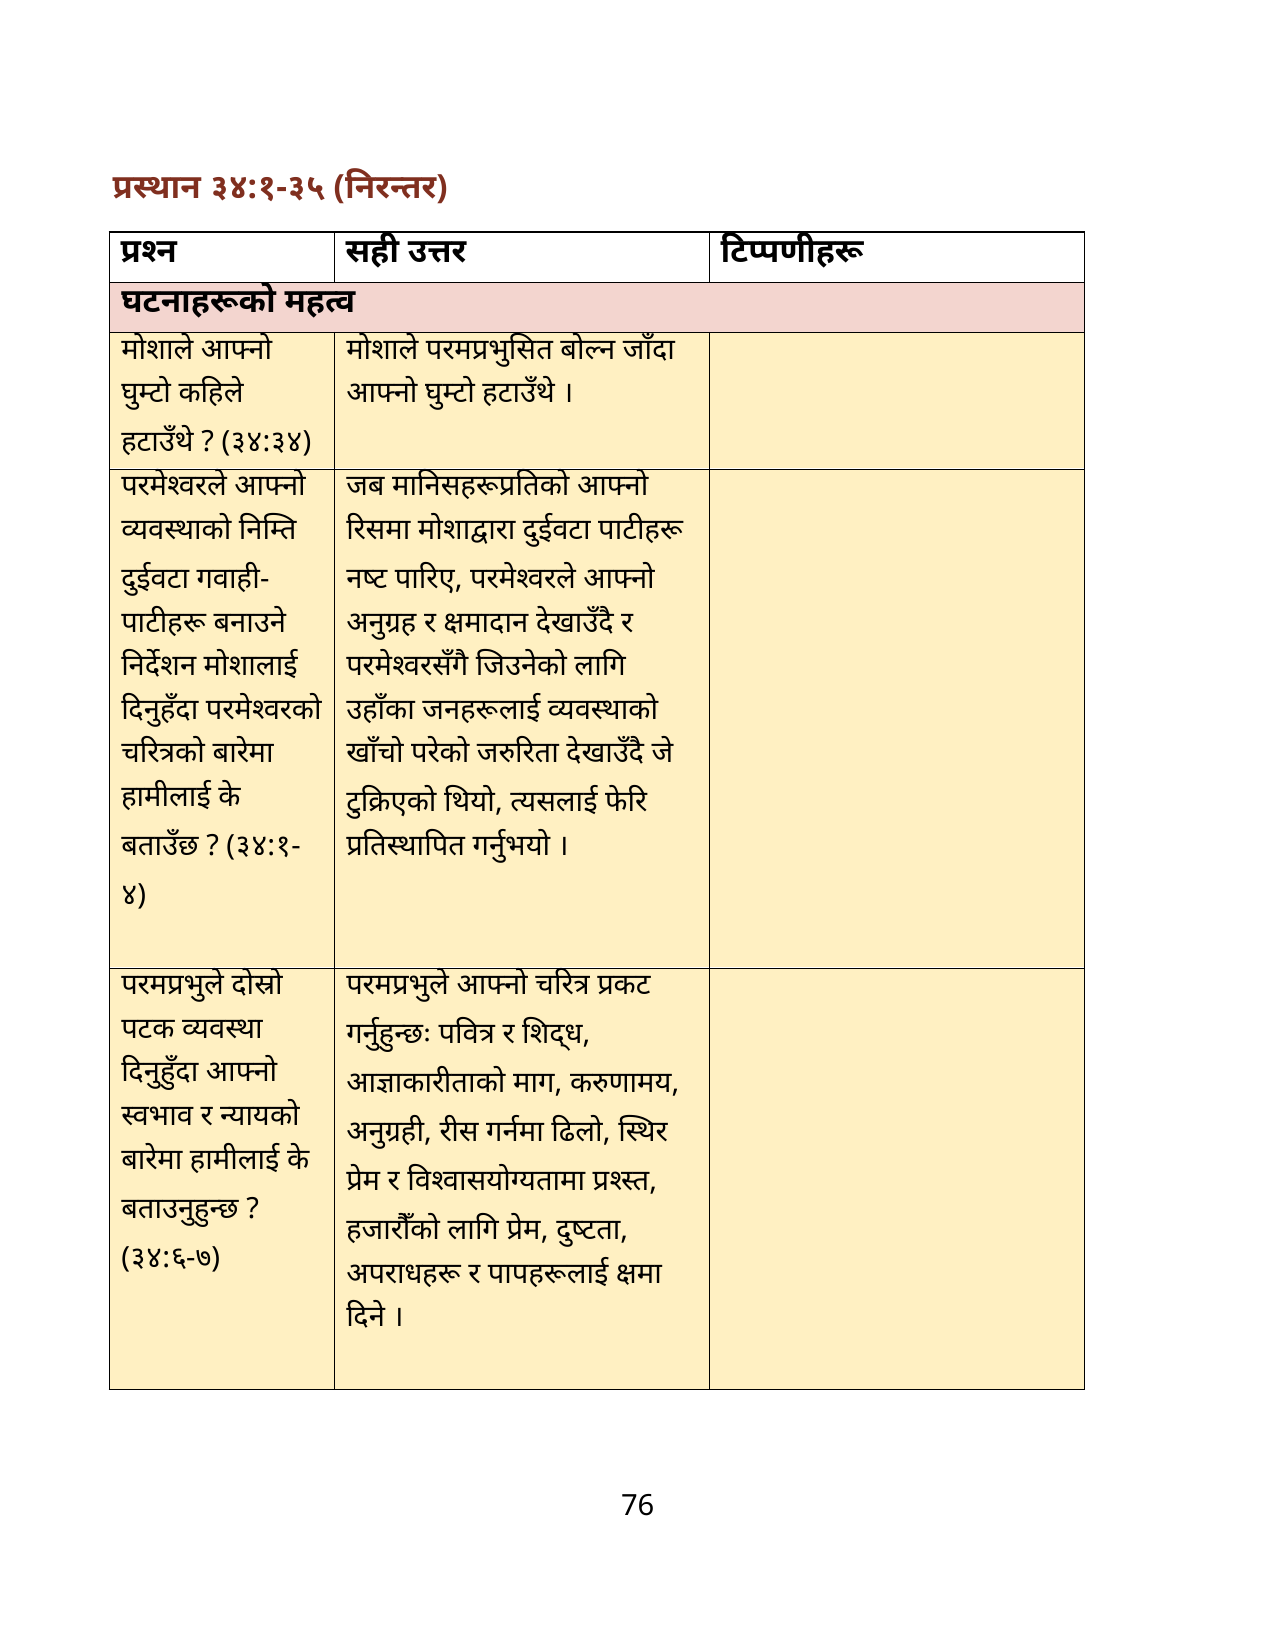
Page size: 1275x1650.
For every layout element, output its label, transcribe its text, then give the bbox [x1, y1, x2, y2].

table_cell मोशाले परमप्रभुसित बोल्न जाँदा आफ्नो घुम्टो हटाउँथे । [335, 333, 709, 468]
table_header प्रश्‍न [110, 233, 334, 282]
table_cell जब मानिसहरूप्रतिको आफ्नो रिसमा मोशाद्वारा दुईवटा पाटीहरू नष्ट पारिए, परमेश्‍वरले आफ्नो अनुग्रह र क्षमादान देखाउँदै र परमेश्‍वरसँगै जिउनेको लागि उहाँका जनहरूलाई व्यवस्थाको खाँचो परेको जरुरिता देखाउँदै जे टुक्रिएको थियो, त्यसलाई फेरि प्रतिस्थापित गर्नुभयो । [335, 470, 709, 967]
table_cell [710, 333, 1084, 468]
table_cell [710, 969, 1084, 1389]
table_cell मोशाले आफ्नो घुम्टो कहिले हटाउँथे ? (३४:३४) [110, 333, 334, 468]
table_cell परमप्रभुले दोस्रो पटक व्यवस्था दिनुहुँदा आफ्नो स्वभाव र न्यायको बारेमा हामीलाई के बताउनुहुन्छ ? (३४:६-७) [110, 969, 334, 1389]
table_header टिप्पणीहरू [710, 233, 1084, 282]
subtitle प्रस्थान ३४:१-३५ (निरन्तर) [112, 162, 1162, 212]
table_cell परमप्रभुले आफ्नो चरित्र प्रकट गर्नुहुन्छः पवित्र र शिद्ध, आज्ञाकारीताको माग, करुणामय, अनुग्रही, रीस गर्नमा ढिलो, स्थिर प्रेम र विश्‍वासयोग्यतामा प्रश्स्त, हजारौँको लागि प्रेम, दुष्टता, अपराधहरू र पापहरूलाई क्षमा दिने । [335, 969, 709, 1389]
table_header सही उत्तर [335, 233, 709, 282]
table_cell घटनाहरूको महत्व [110, 283, 1084, 332]
table_cell परमेश्‍वरले आफ्नो व्यवस्थाको निम्ति दुईवटा गवाही-पाटीहरू बनाउने निर्देशन मोशालाई दिनुहँदा परमेश्‍वरको चरित्रको बारेमा हामीलाई के बताउँछ ? (३४:१-४) [110, 470, 334, 967]
table_cell [710, 470, 1084, 967]
